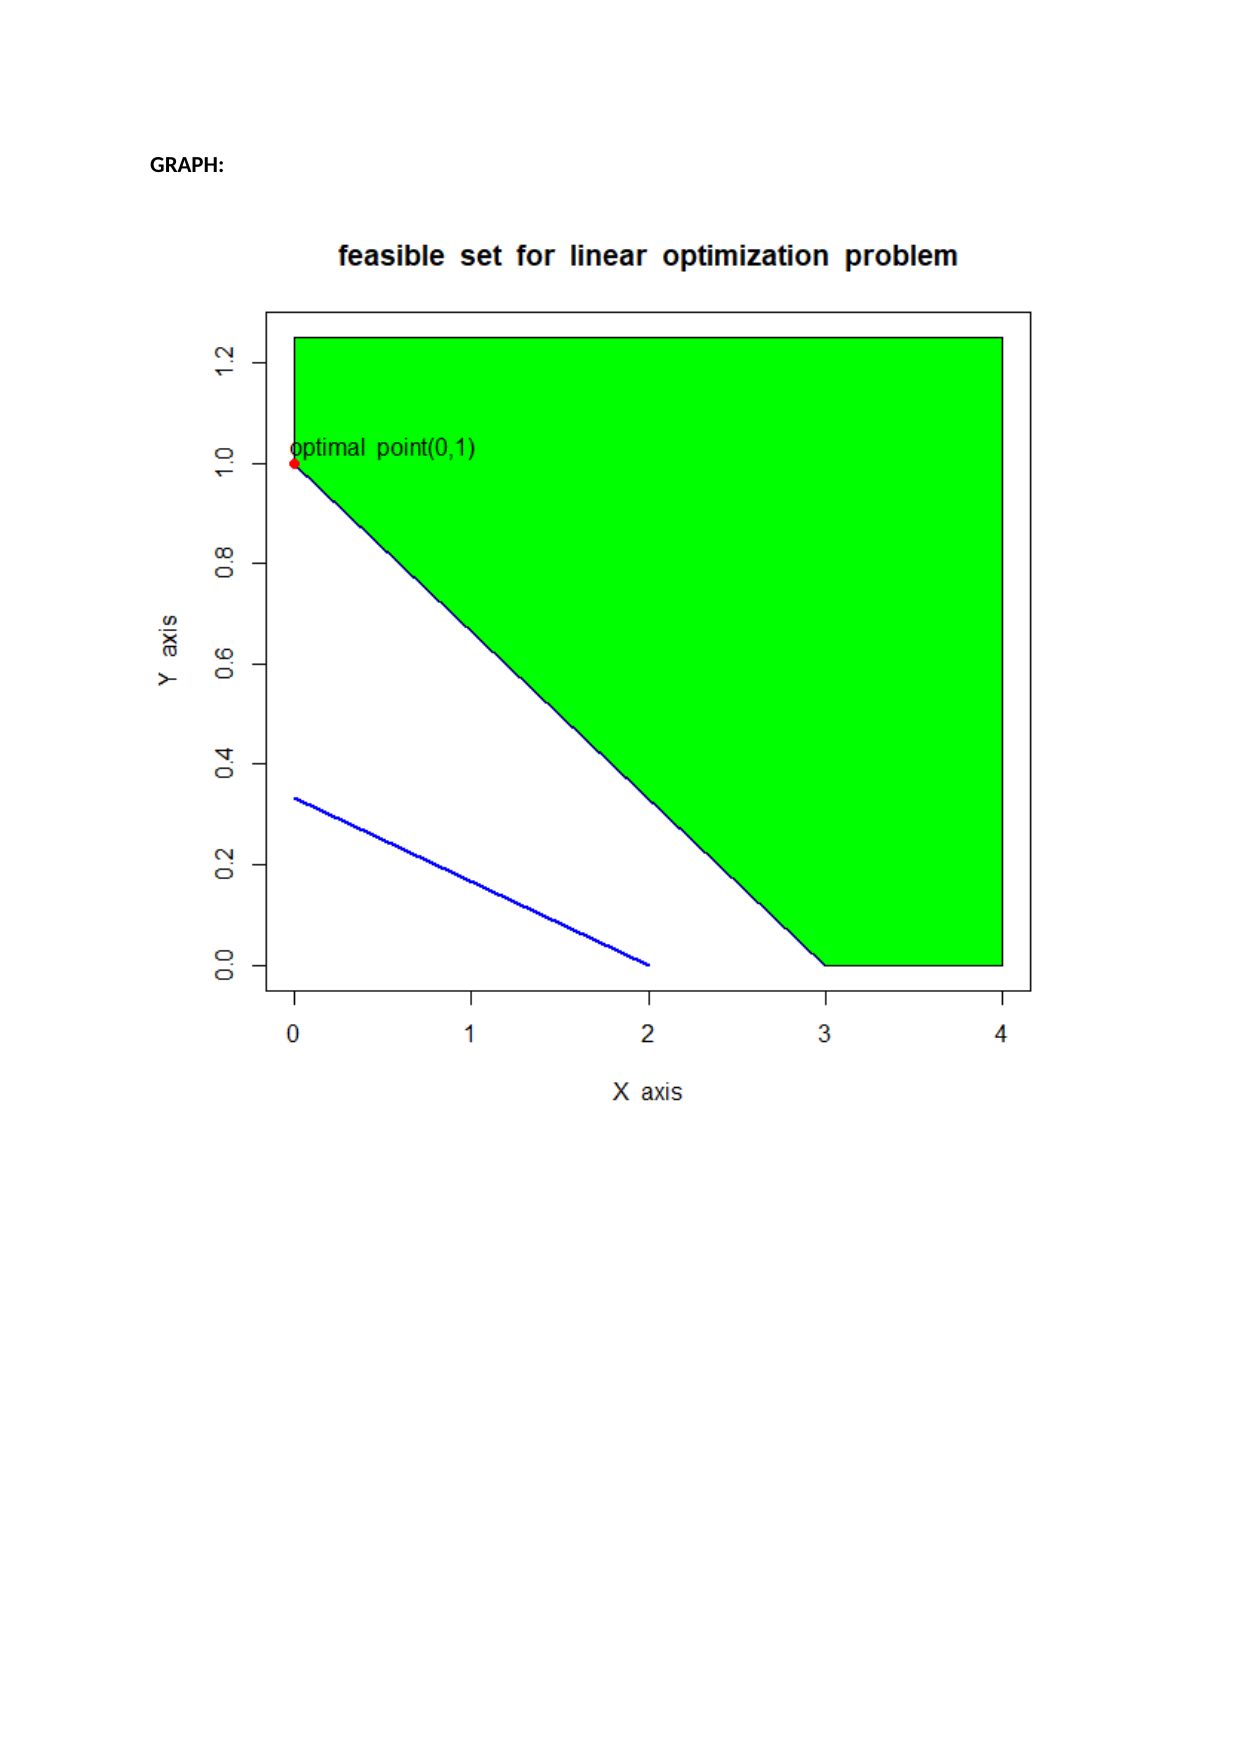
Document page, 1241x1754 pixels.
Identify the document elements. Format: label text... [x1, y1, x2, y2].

picture [150, 196, 1091, 1136]
text GRAPH: [150, 150, 1090, 178]
